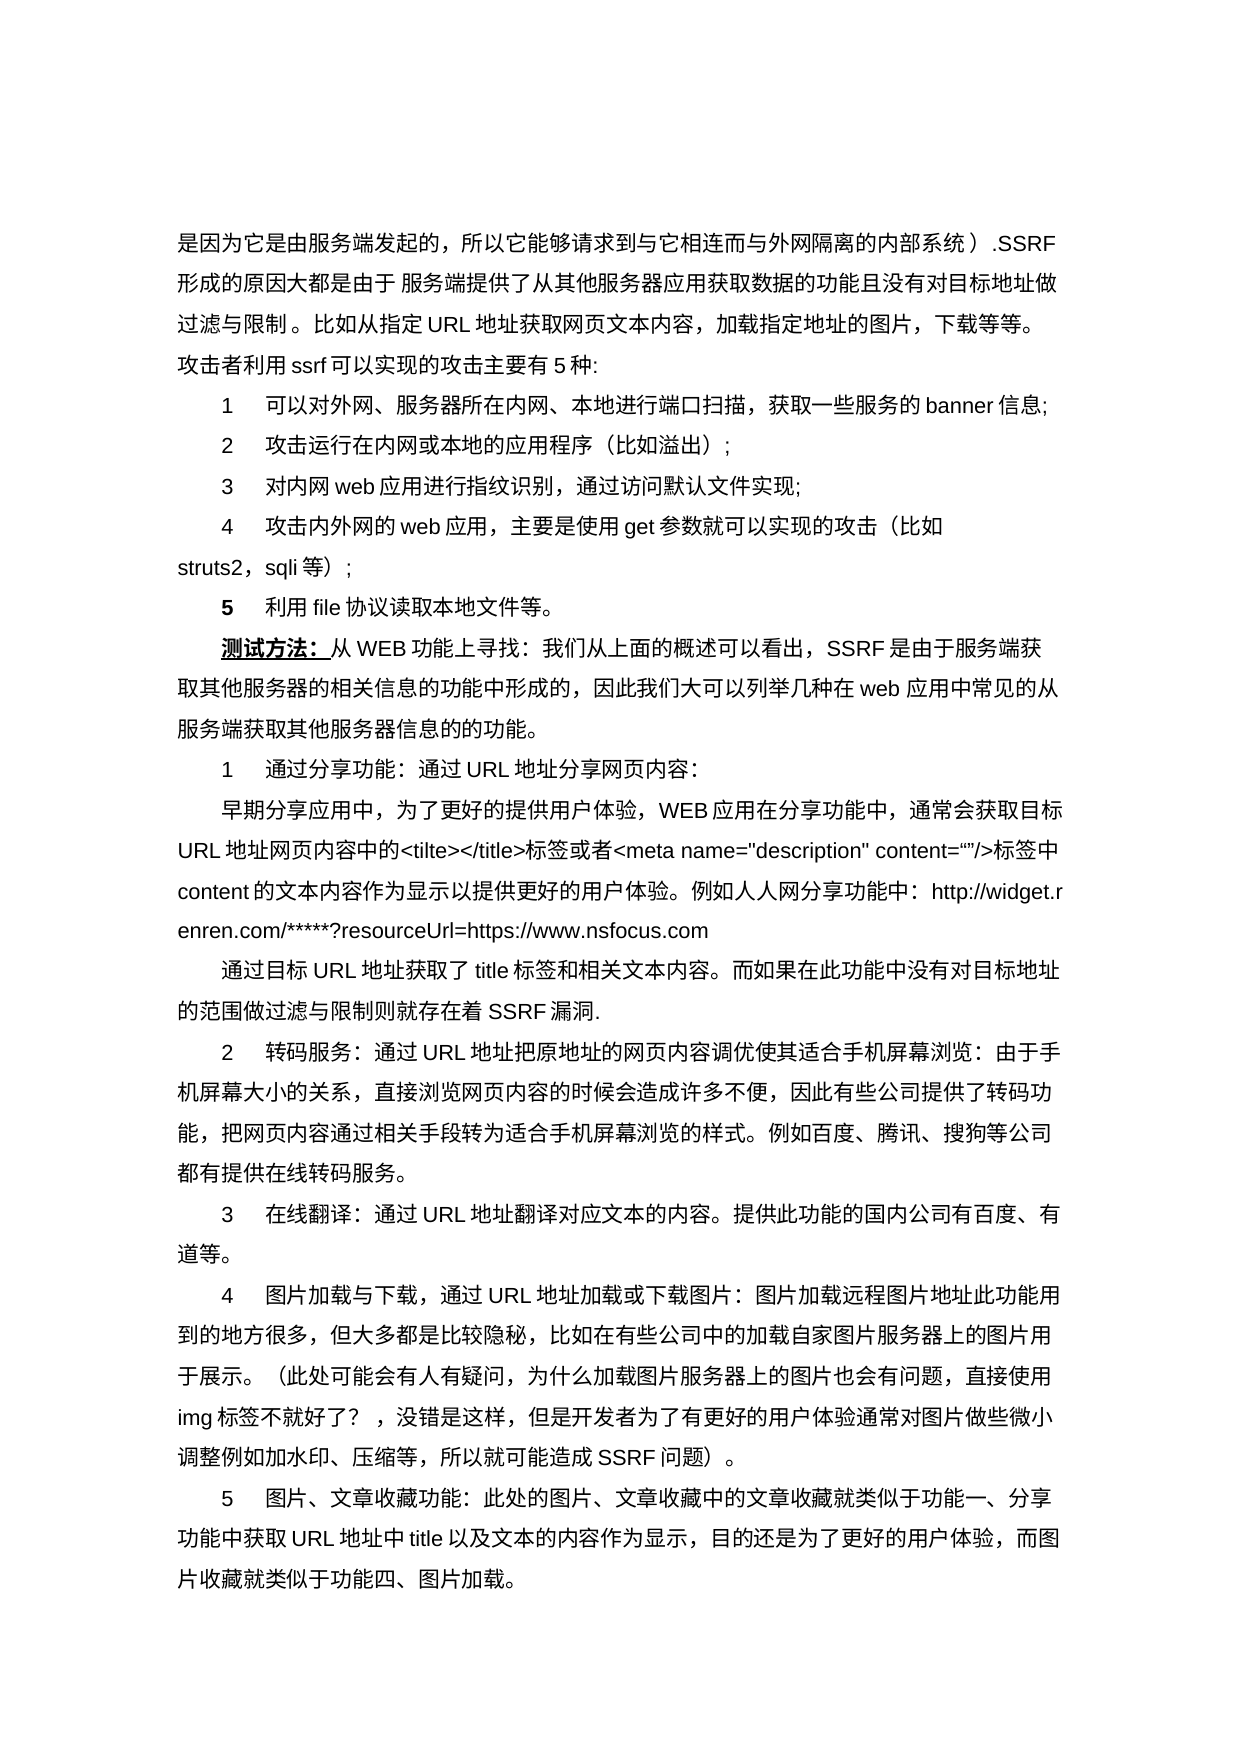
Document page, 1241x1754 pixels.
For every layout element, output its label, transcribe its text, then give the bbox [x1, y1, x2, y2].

text 早期分享应用中，为了更好的提供用户体验，WEB应用在分享功能中，通常会获取目标URL地址网页内容中的<tilte></title>标签或者<meta name="description" content=“”/>标签中content的文本内容作为显示以提供更好的用户体验。例如人人网分享功能中：http://widget.renren.com/*****?resourceUrl=https://www.nsfocus.com [177, 792, 1063, 947]
list 通过分享功能：通过URL地址分享网页内容： [177, 752, 1063, 784]
list 图片加载与下载，通过URL地址加载或下载图片：图片加载远程图片地址此功能用到的地方很多，但大多都是比较隐秘，比如在有些公司中的加载自家图片服务器上的图片用于展示。（此处可能会有人有疑问，为什么加载图片服务器上的图片也会有问题，直接使用img标签不就好了？ ，没错是这样，但是开发者为了有更好的用户体验通常对图片做些微小调整例如加水印、压缩等，所以就可能造成SSRF问题）。 [177, 1277, 1063, 1472]
list 攻击内外网的web应用，主要是使用get参数就可以实现的攻击（比如struts2，sqli等）; [177, 509, 1063, 582]
list 对内网web应用进行指纹识别，通过访问默认文件实现; [177, 468, 1063, 501]
list 转码服务：通过URL地址把原地址的网页内容调优使其适合手机屏幕浏览：由于手机屏幕大小的关系，直接浏览网页内容的时候会造成许多不便，因此有些公司提供了转码功能，把网页内容通过相关手段转为适合手机屏幕浏览的样式。例如百度、腾讯、搜狗等公司都有提供在线转码服务。 [177, 1034, 1063, 1188]
list 可以对外网、服务器所在内网、本地进行端口扫描，获取一些服务的banner信息; [177, 388, 1063, 420]
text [177, 225, 1063, 380]
list 利用file协议读取本地文件等。 [177, 590, 1063, 622]
list 图片、文章收藏功能：此处的图片、文章收藏中的文章收藏就类似于功能一、分享功能中获取URL地址中title以及文本的内容作为显示，目的还是为了更好的用户体验，而图片收藏就类似于功能四、图片加载。 [177, 1480, 1063, 1594]
list 在线翻译：通过URL地址翻译对应文本的内容。提供此功能的国内公司有百度、有道等。 [177, 1196, 1063, 1269]
list 攻击运行在内网或本地的应用程序（比如溢出）; [177, 428, 1063, 461]
text 测试方法：从WEB功能上寻找：我们从上面的概述可以看出，SSRF是由于服务端获取其他服务器的相关信息的功能中形成的，因此我们大可以列举几种在web 应用中常见的从服务端获取其他服务器信息的的功能。 [177, 630, 1063, 744]
text 通过目标URL地址获取了title标签和相关文本内容。而如果在此功能中没有对目标地址的范围做过滤与限制则就存在着SSRF漏洞. [177, 953, 1063, 1026]
